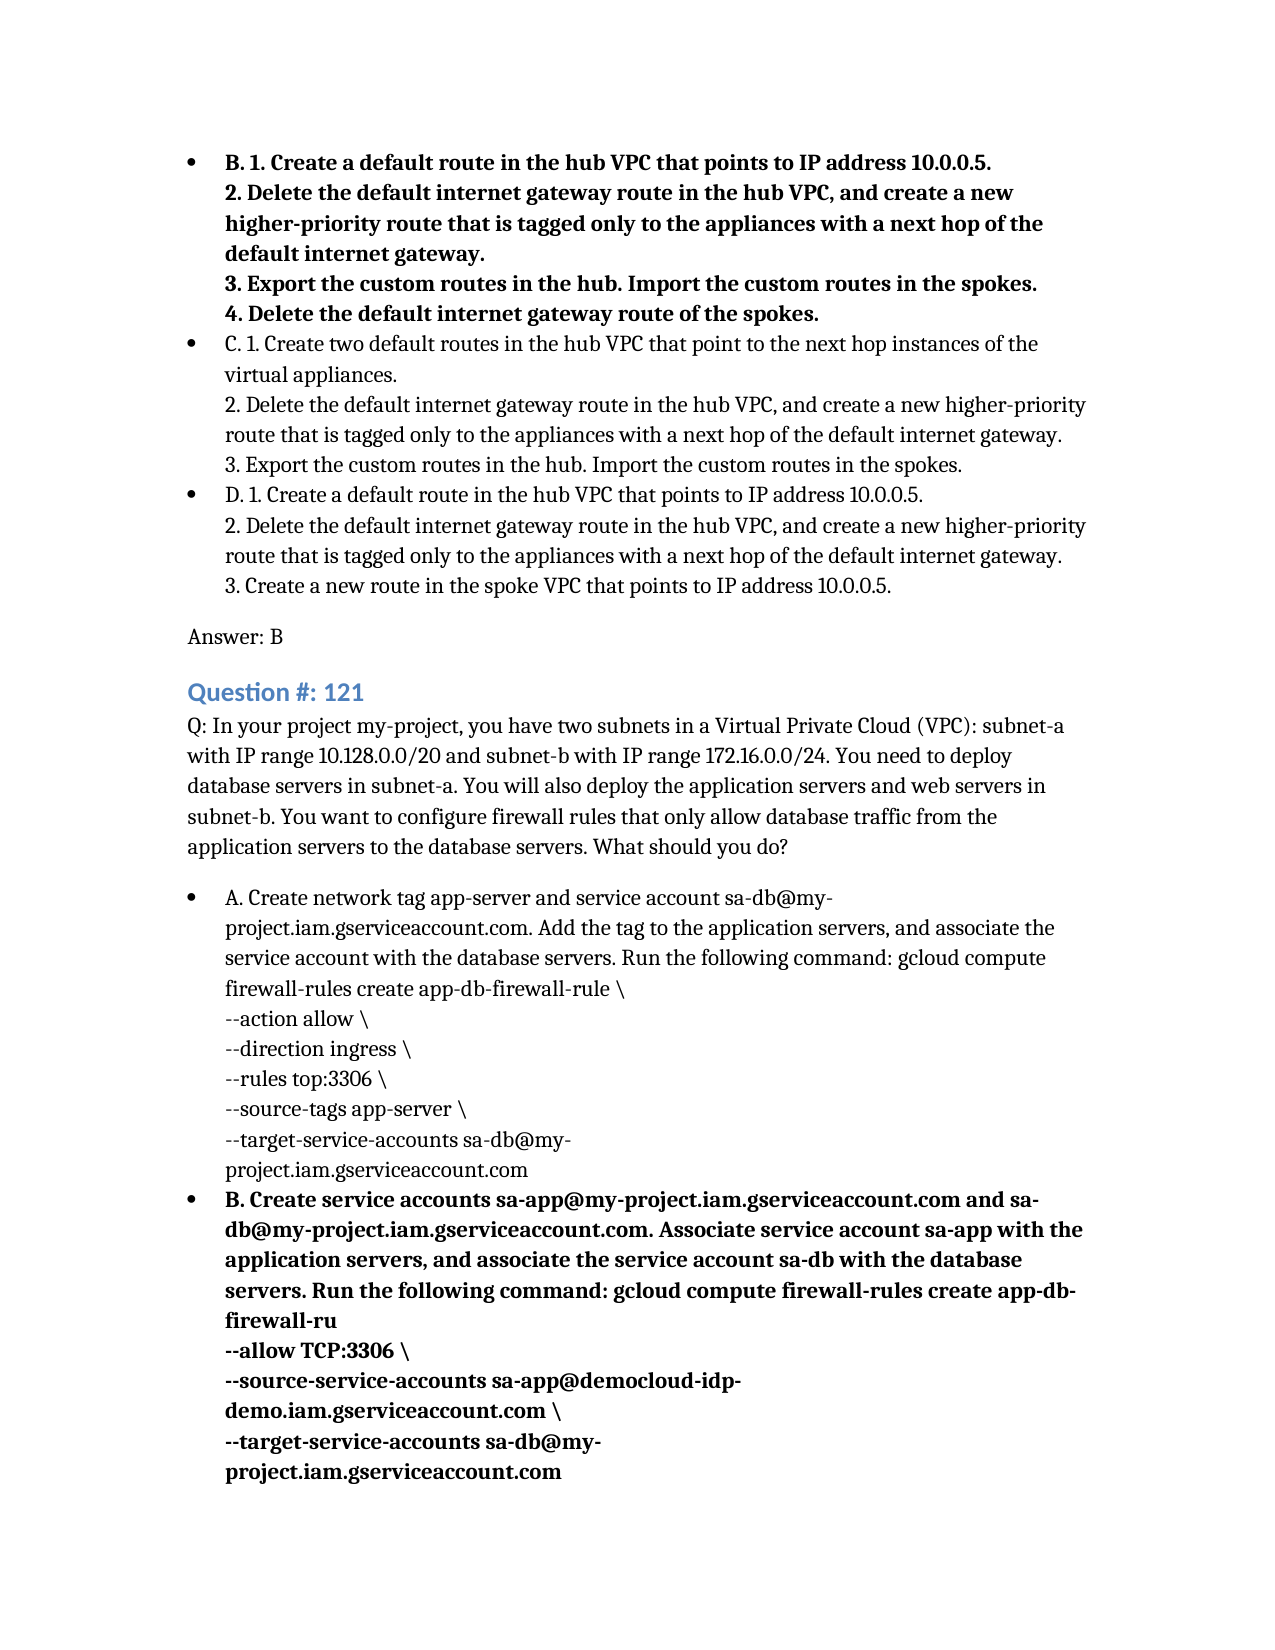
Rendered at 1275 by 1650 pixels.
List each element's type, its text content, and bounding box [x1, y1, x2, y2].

text Answer: B [187, 624, 1087, 650]
list B. Create service accounts sa-app@my-project.iam.gserviceaccount.com and sa-db@my-project.iam.gserviceaccount.com. Associate service account sa-app with the application servers, and associate the service account sa-db with the database servers. Run the following command: gcloud compute firewall-rules create app-db-firewall-ru --allow TCP:3306 \ --source-service-accounts sa-app@democloud-idp- demo.iam.gserviceaccount.com \ --target-service-accounts sa-db@my- project.iam.gserviceaccount.com [187, 1187, 1087, 1485]
text Q: In your project my-project, you have two subnets in a Virtual Private Cloud (VPC): subnet-a with IP range 10.128.0.0/20 and subnet-b with IP range 172.16.0.0/24. You need to deploy database servers in subnet-a. You will also deploy the application servers and web servers in subnet-b. You want to configure firewall rules that only allow database traffic from the application servers to the database servers. What should you do? [187, 713, 1087, 860]
list D. 1. Create a default route in the hub VPC that points to IP address 10.0.0.5. 2. Delete the default internet gateway route in the hub VPC, and create a new higher-priority route that is tagged only to the appliances with a next hop of the default internet gateway. 3. Create a new route in the spoke VPC that points to IP address 10.0.0.5. [187, 482, 1087, 599]
list B. 1. Create a default route in the hub VPC that points to IP address 10.0.0.5. 2. Delete the default internet gateway route in the hub VPC, and create a new higher-priority route that is tagged only to the appliances with a next hop of the default internet gateway. 3. Export the custom routes in the hub. Import the custom routes in the spokes. 4. Delete the default internet gateway route of the spokes. [187, 150, 1087, 327]
subtitle Question #: 121 [187, 675, 1087, 708]
list A. Create network tag app-server and service account sa-db@my-project.iam.gserviceaccount.com. Add the tag to the application servers, and associate the service account with the database servers. Run the following command: gcloud compute firewall-rules create app-db-firewall-rule \ --action allow \ --direction ingress \ --rules top:3306 \ --source-tags app-server \ --target-service-accounts sa-db@my- project.iam.gserviceaccount.com [187, 885, 1087, 1183]
list C. 1. Create two default routes in the hub VPC that point to the next hop instances of the virtual appliances. 2. Delete the default internet gateway route in the hub VPC, and create a new higher-priority route that is tagged only to the appliances with a next hop of the default internet gateway. 3. Export the custom routes in the hub. Import the custom routes in the spokes. [187, 331, 1087, 478]
